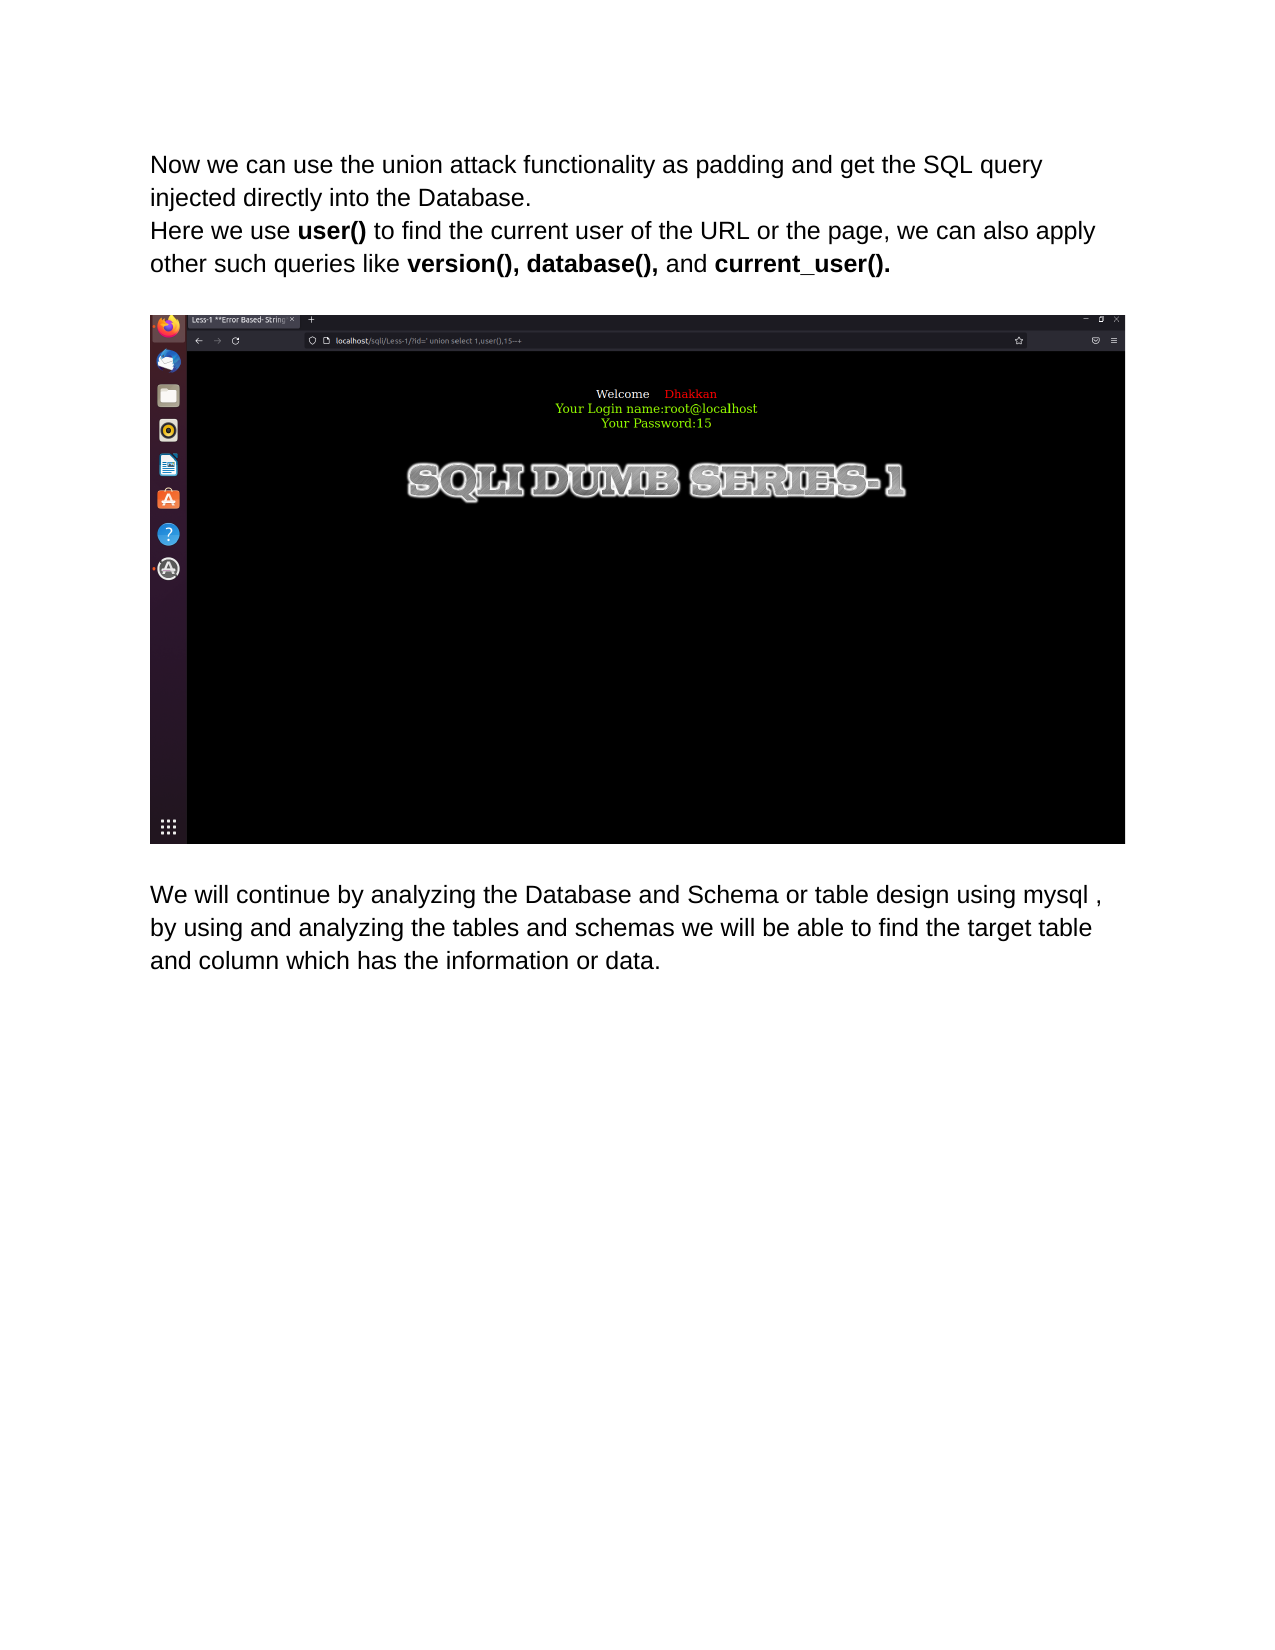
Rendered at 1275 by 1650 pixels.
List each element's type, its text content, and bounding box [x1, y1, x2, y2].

text Now we can use the union attack functionality as padding and get the SQL query injected directly into the Database. [150, 150, 1125, 212]
text We will continue by analyzing the Database and Schema or table design using mysql , by using and analyzing the tables and schemas we will be able to find the target table and column which has the information or data. [150, 880, 1125, 975]
text Here we use user() to find the current user of the URL or the page, we can also apply other such queries like version(), database(), and current_user(). [150, 216, 1125, 278]
picture [150, 315, 1125, 844]
